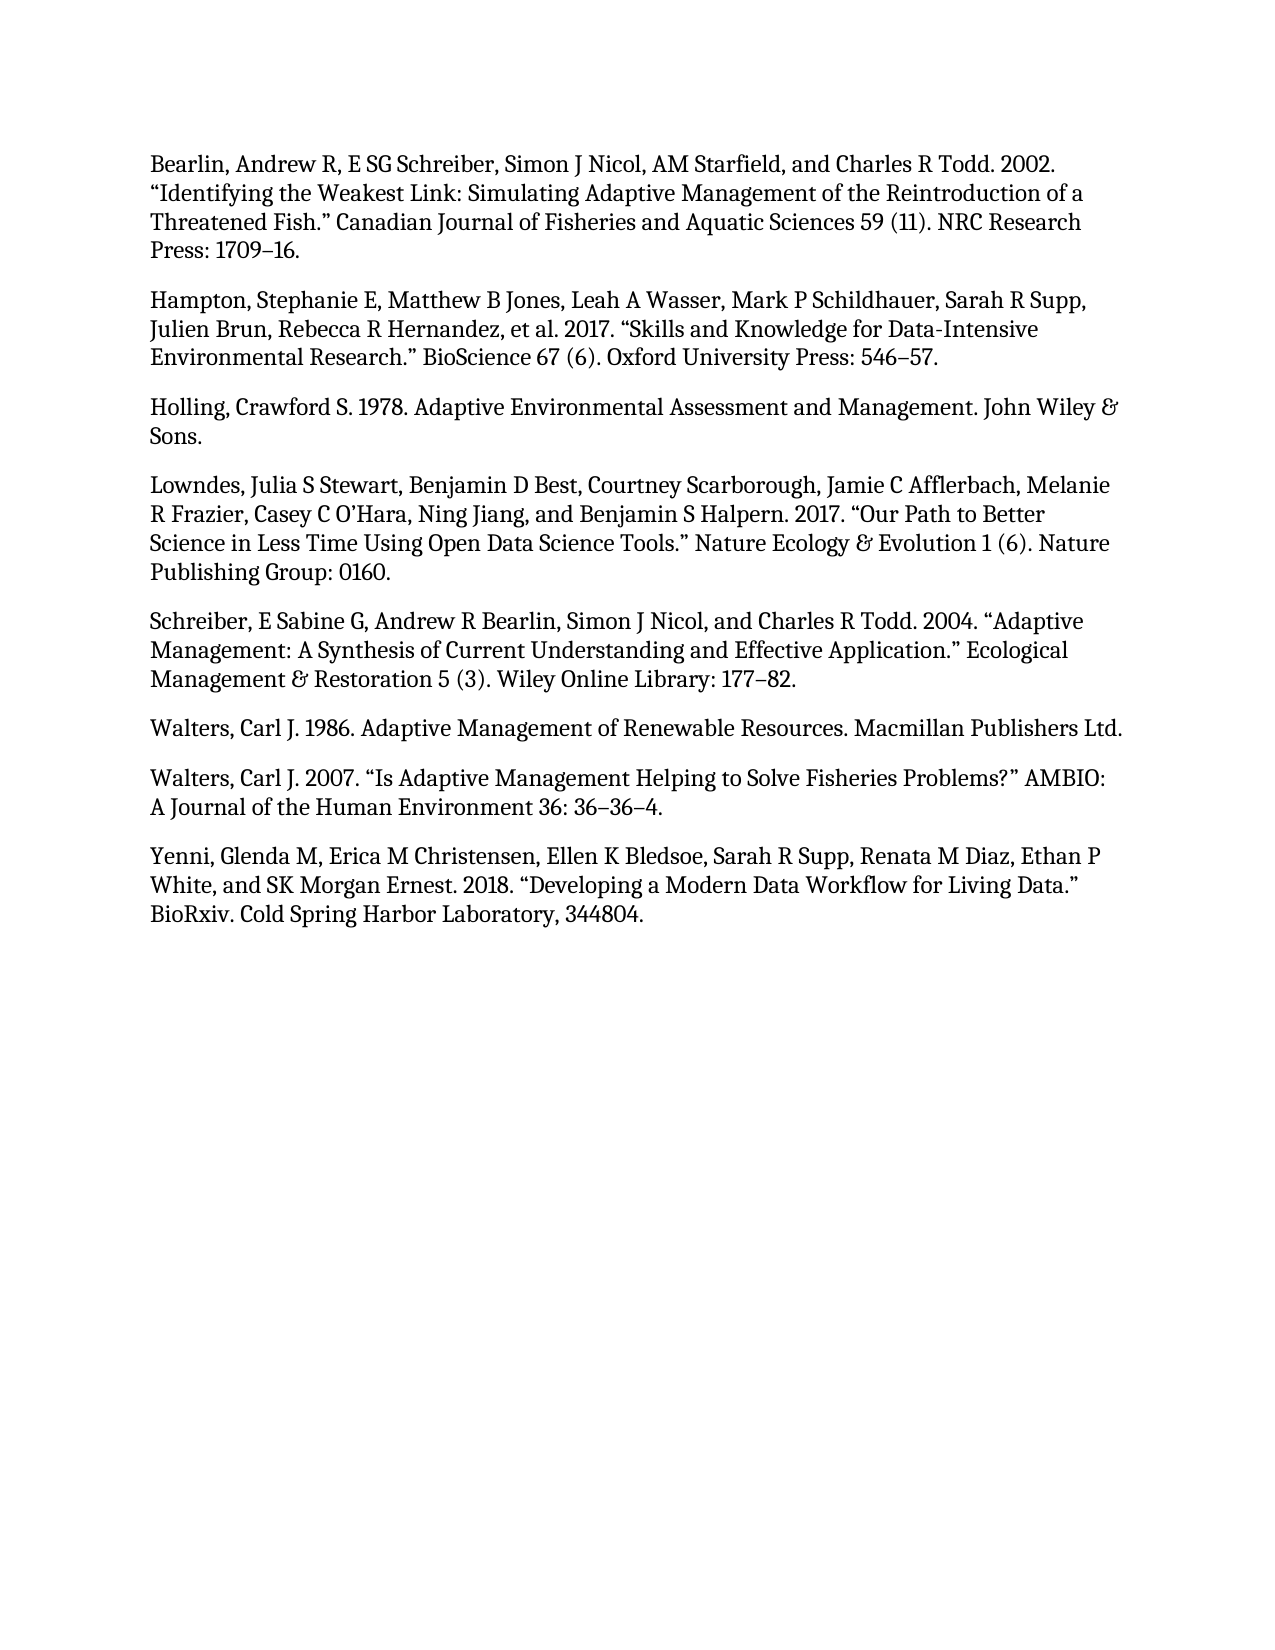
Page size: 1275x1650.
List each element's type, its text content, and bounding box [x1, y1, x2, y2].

text Walters, Carl J. 2007. “Is Adaptive Management Helping to Solve Fisheries Problems?” AMBIO: A Journal of the Human Environment 36: 36–36–4. [150, 764, 1125, 821]
text Lowndes, Julia S Stewart, Benjamin D Best, Courtney Scarborough, Jamie C Afflerbach, Melanie R Frazier, Casey C O’Hara, Ning Jiang, and Benjamin S Halpern. 2017. “Our Path to Better Science in Less Time Using Open Data Science Tools.” Nature Ecology & Evolution 1 (6). Nature Publishing Group: 0160. [150, 471, 1125, 586]
text Hampton, Stephanie E, Matthew B Jones, Leah A Wasser, Mark P Schildhauer, Sarah R Supp, Julien Brun, Rebecca R Hernandez, et al. 2017. “Skills and Knowledge for Data-Intensive Environmental Research.” BioScience 67 (6). Oxford University Press: 546–57. [150, 286, 1125, 372]
text Walters, Carl J. 1986. Adaptive Management of Renewable Resources. Macmillan Publishers Ltd. [150, 714, 1125, 743]
text Yenni, Glenda M, Erica M Christensen, Ellen K Bledsoe, Sarah R Supp, Renata M Diaz, Ethan P White, and SK Morgan Ernest. 2018. “Developing a Modern Data Workflow for Living Data.” BioRxiv. Cold Spring Harbor Laboratory, 344804. [150, 842, 1125, 928]
text Bearlin, Andrew R, E SG Schreiber, Simon J Nicol, AM Starfield, and Charles R Todd. 2002. “Identifying the Weakest Link: Simulating Adaptive Management of the Reintroduction of a Threatened Fish.” Canadian Journal of Fisheries and Aquatic Sciences 59 (11). NRC Research Press: 1709–16. [150, 150, 1125, 265]
text Schreiber, E Sabine G, Andrew R Bearlin, Simon J Nicol, and Charles R Todd. 2004. “Adaptive Management: A Synthesis of Current Understanding and Effective Application.” Ecological Management & Restoration 5 (3). Wiley Online Library: 177–82. [150, 607, 1125, 693]
text Holling, Crawford S. 1978. Adaptive Environmental Assessment and Management. John Wiley & Sons. [150, 393, 1125, 450]
